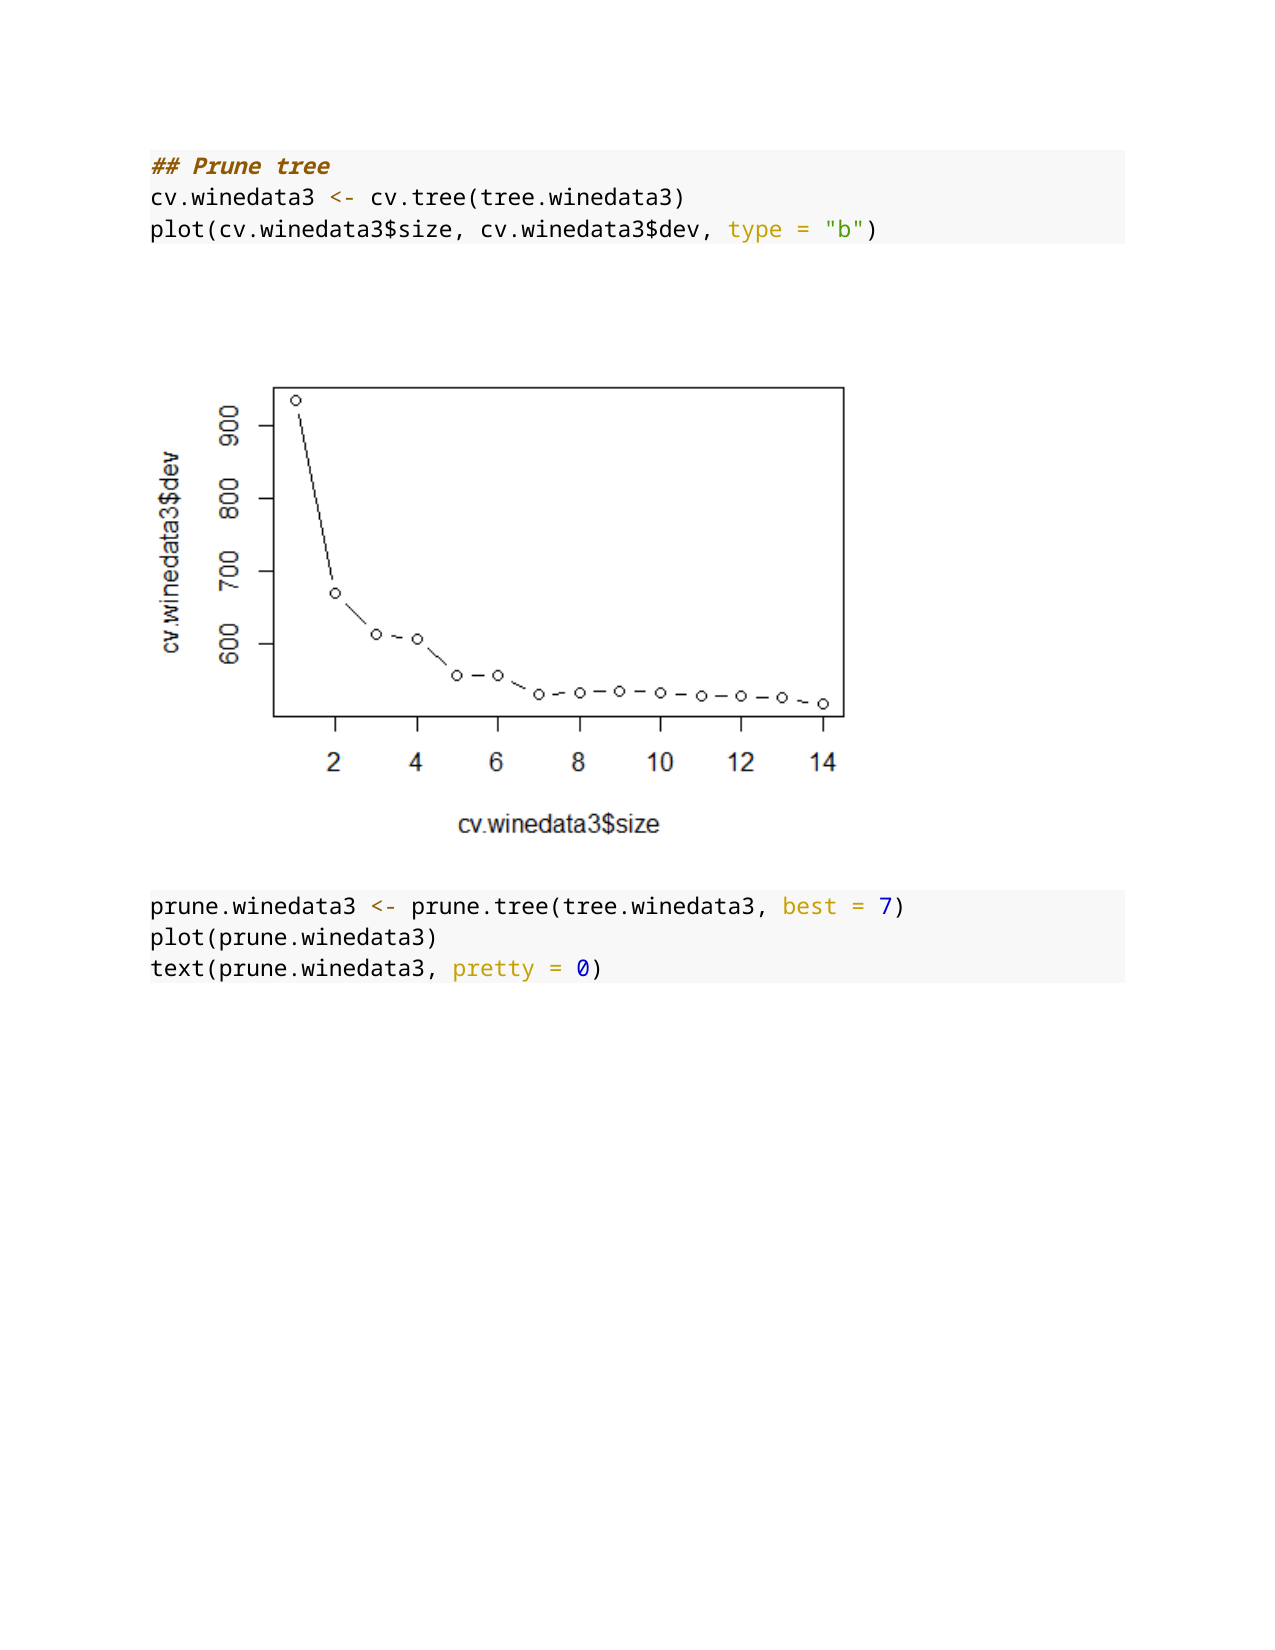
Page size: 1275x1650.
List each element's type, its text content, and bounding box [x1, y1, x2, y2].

picture [150, 264, 908, 871]
text ## Prune tree cv.winedata3 <- cv.tree(tree.winedata3) plot(cv.winedata3$size, cv.winedata3$dev, type = "b") [150, 150, 1125, 244]
text prune.winedata3 <- prune.tree(tree.winedata3, best = 7) plot(prune.winedata3) text(prune.winedata3, pretty = 0) [439, 890, 1125, 983]
